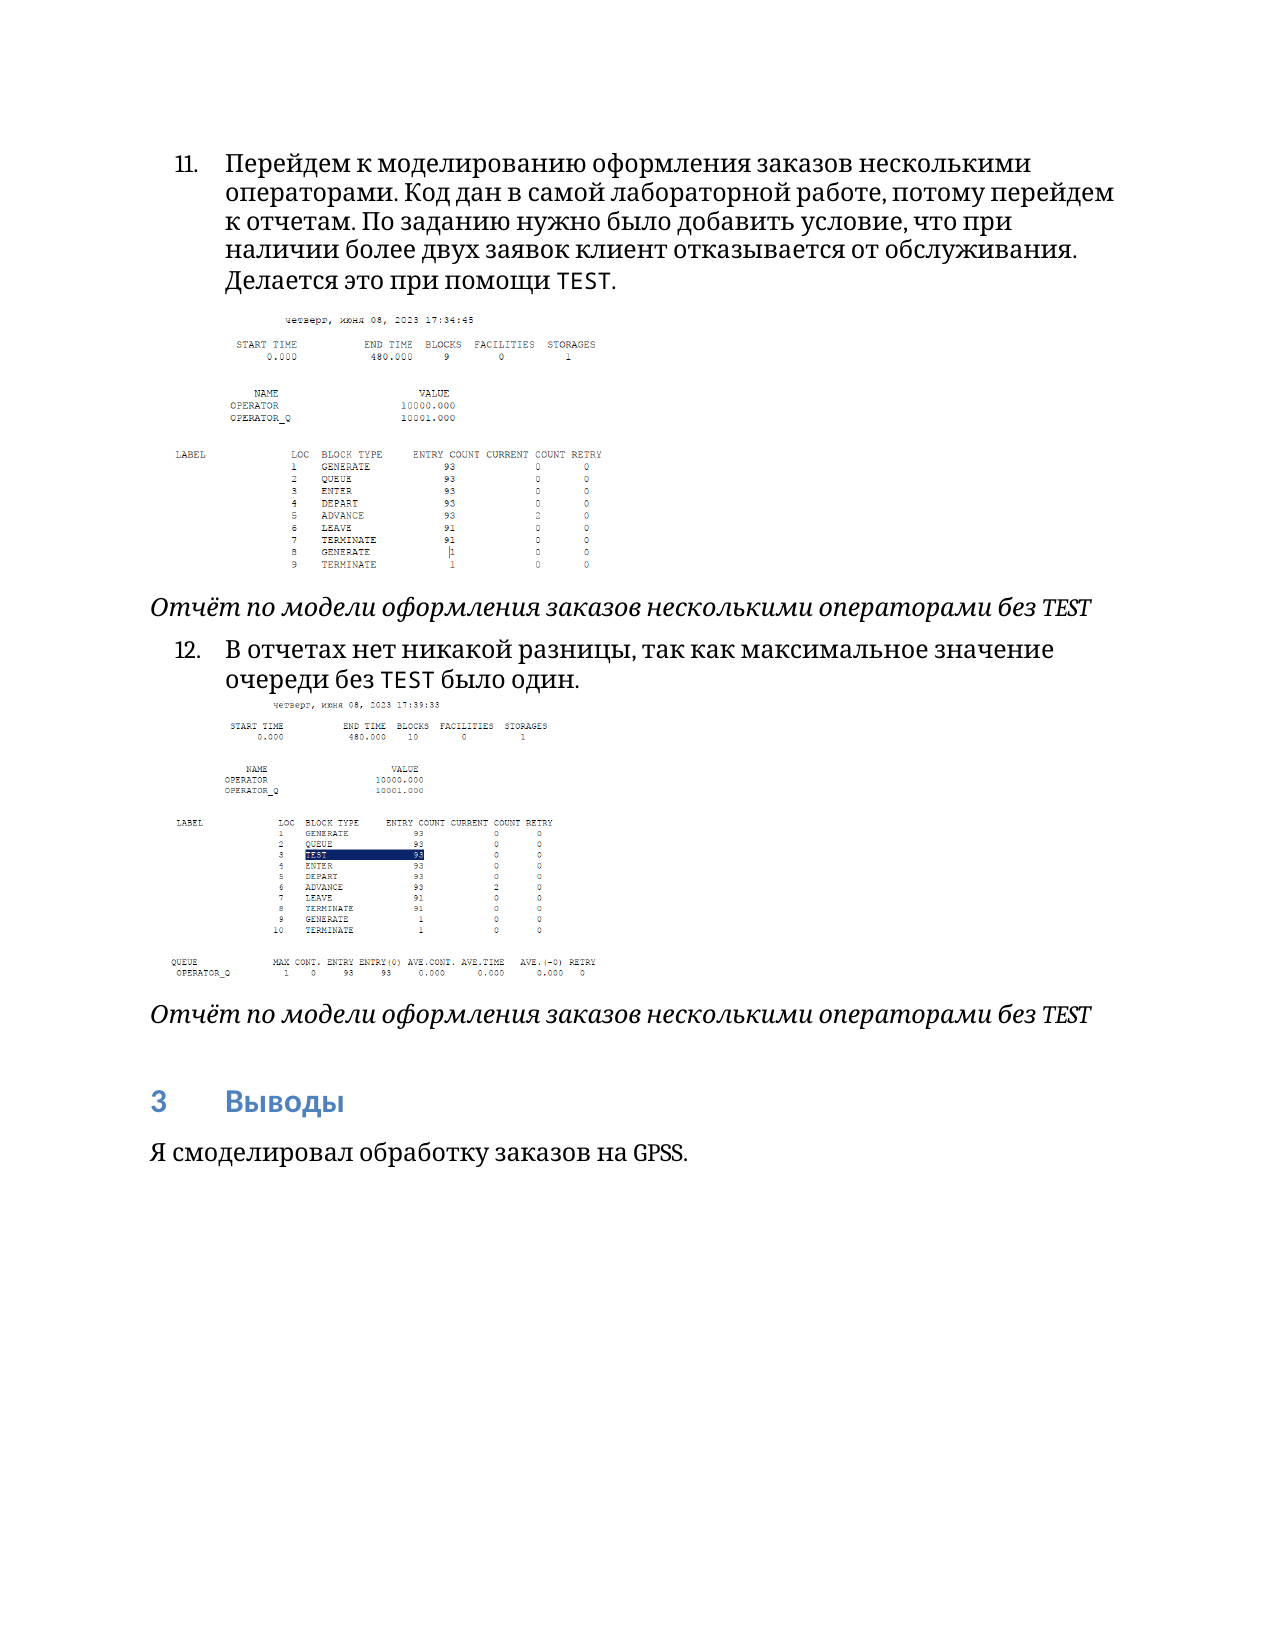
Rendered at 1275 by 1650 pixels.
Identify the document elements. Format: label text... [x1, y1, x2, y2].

list Перейдем к моделированию оформления заказов несколькими операторами. Код дан в самой лабораторной работе, потому перейдем к отчетам. По заданию нужно было добавить условие, что при наличии более двух заявок клиент отказывается от обслуживания. Делается это при помощи TEST. [175, 150, 1125, 296]
list В отчетах нет никакой разницы, так как максимальное значение очереди без TEST было один. [175, 636, 1125, 696]
text Отчёт по модели оформления заказов несколькими операторами без TEST [150, 1001, 1125, 1029]
picture [168, 699, 607, 980]
subtitle 3 Выводы [150, 1079, 1125, 1120]
text Я смоделировал обработку заказов на GPSS. [150, 1139, 1125, 1168]
picture [168, 300, 607, 574]
text Отчёт по модели оформления заказов несколькими операторами без TEST [150, 594, 1125, 623]
